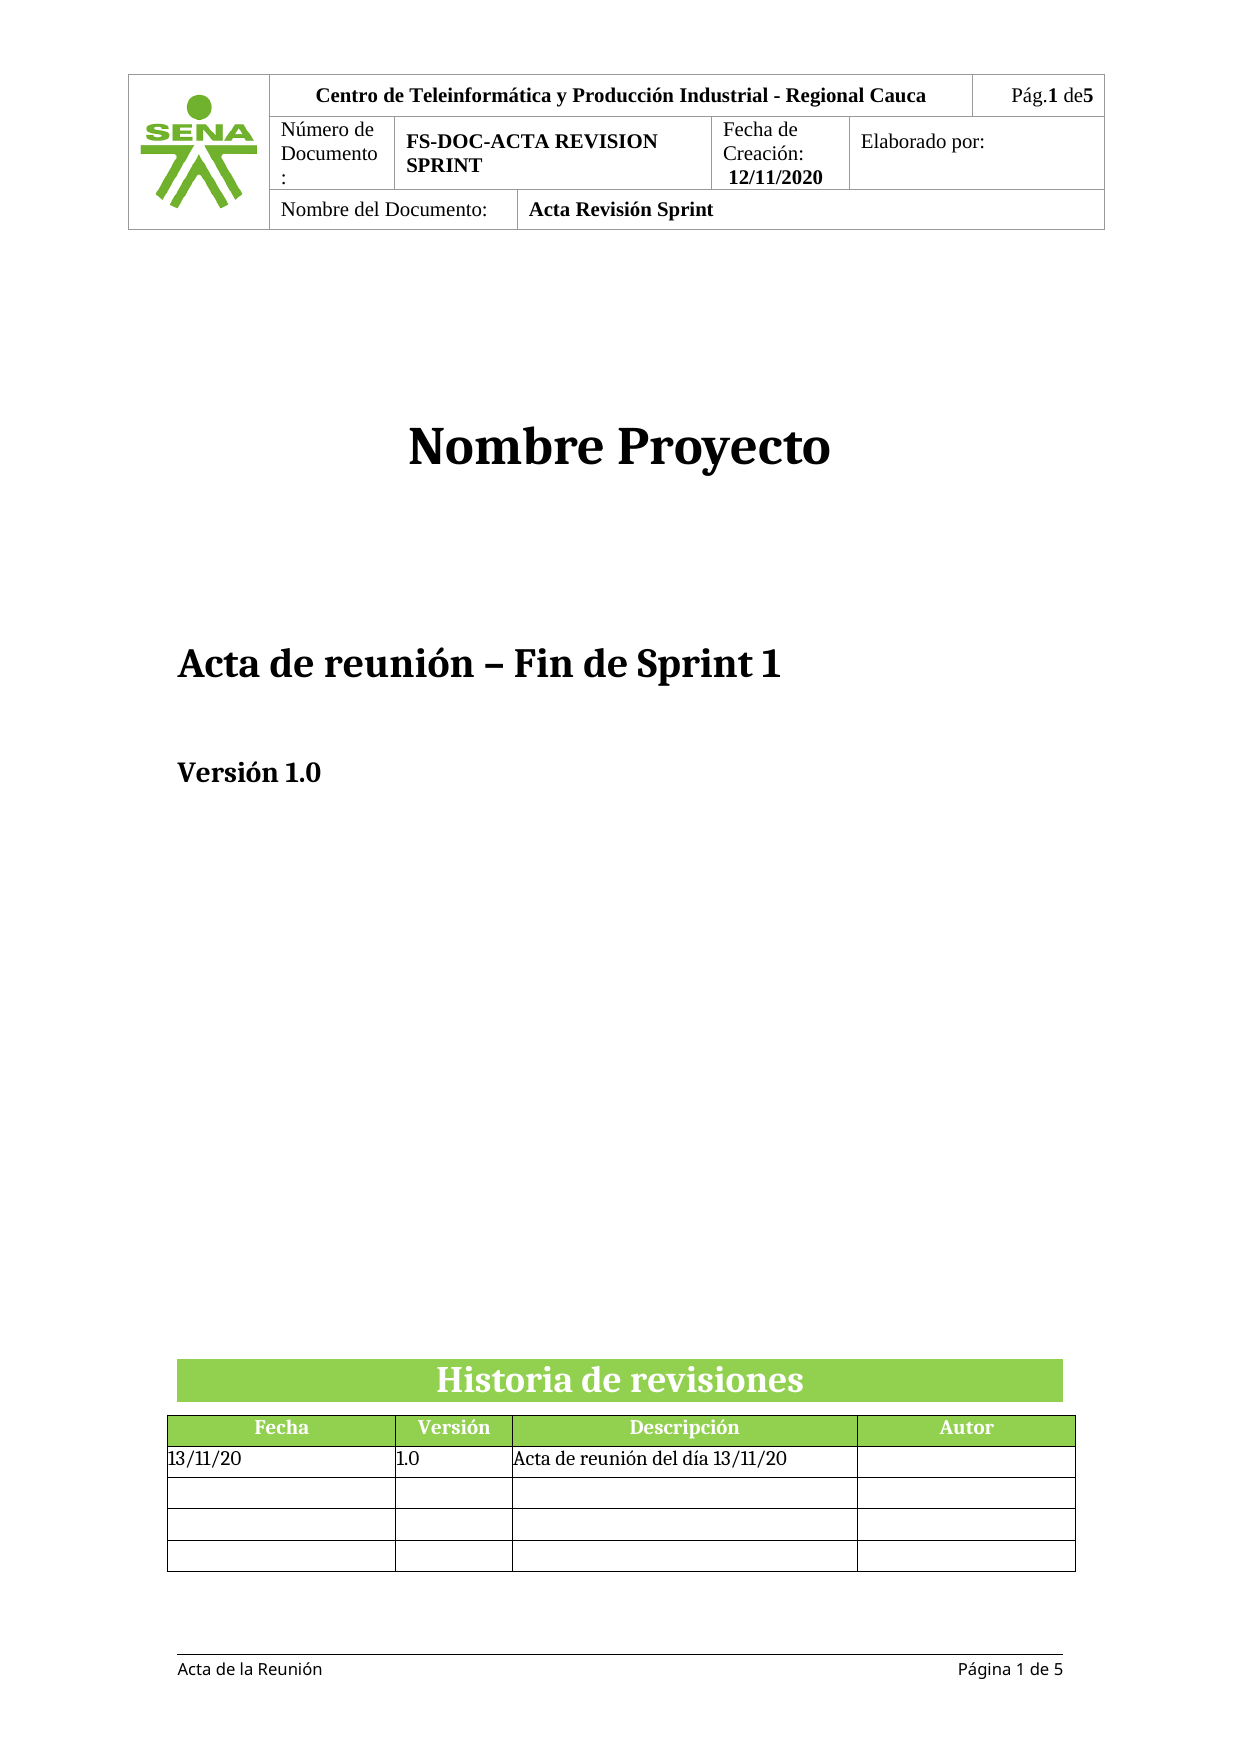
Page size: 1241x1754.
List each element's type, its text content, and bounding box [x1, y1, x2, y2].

table_cell [513, 1478, 857, 1508]
table_header Fecha [168, 1416, 395, 1446]
table_cell [396, 1509, 512, 1539]
text Historia de revisiones [177, 1359, 1063, 1402]
table_cell [168, 1509, 395, 1539]
table_cell 13/11/20 [168, 1447, 395, 1477]
table_header Versión [396, 1416, 512, 1446]
text Versión 1.0 [177, 756, 1063, 789]
table_header Autor [858, 1416, 1075, 1446]
table_cell [168, 1478, 395, 1508]
table_header Descripción [513, 1416, 857, 1446]
table_cell [858, 1447, 1075, 1477]
text Acta de reunión – Fin de Sprint 1 [177, 640, 1063, 688]
text Nombre Proyecto [177, 416, 1063, 478]
table_cell [513, 1541, 857, 1571]
table_cell [858, 1541, 1075, 1571]
picture [139, 92, 258, 211]
table_cell [168, 1541, 395, 1571]
table_cell [396, 1478, 512, 1508]
table_cell [858, 1478, 1075, 1508]
table_cell Acta de reunión del día 13/11/20 [513, 1447, 857, 1477]
table_cell [396, 1541, 512, 1571]
table_cell [858, 1509, 1075, 1539]
table_cell [513, 1509, 857, 1539]
table_cell 1.0 [396, 1447, 512, 1477]
